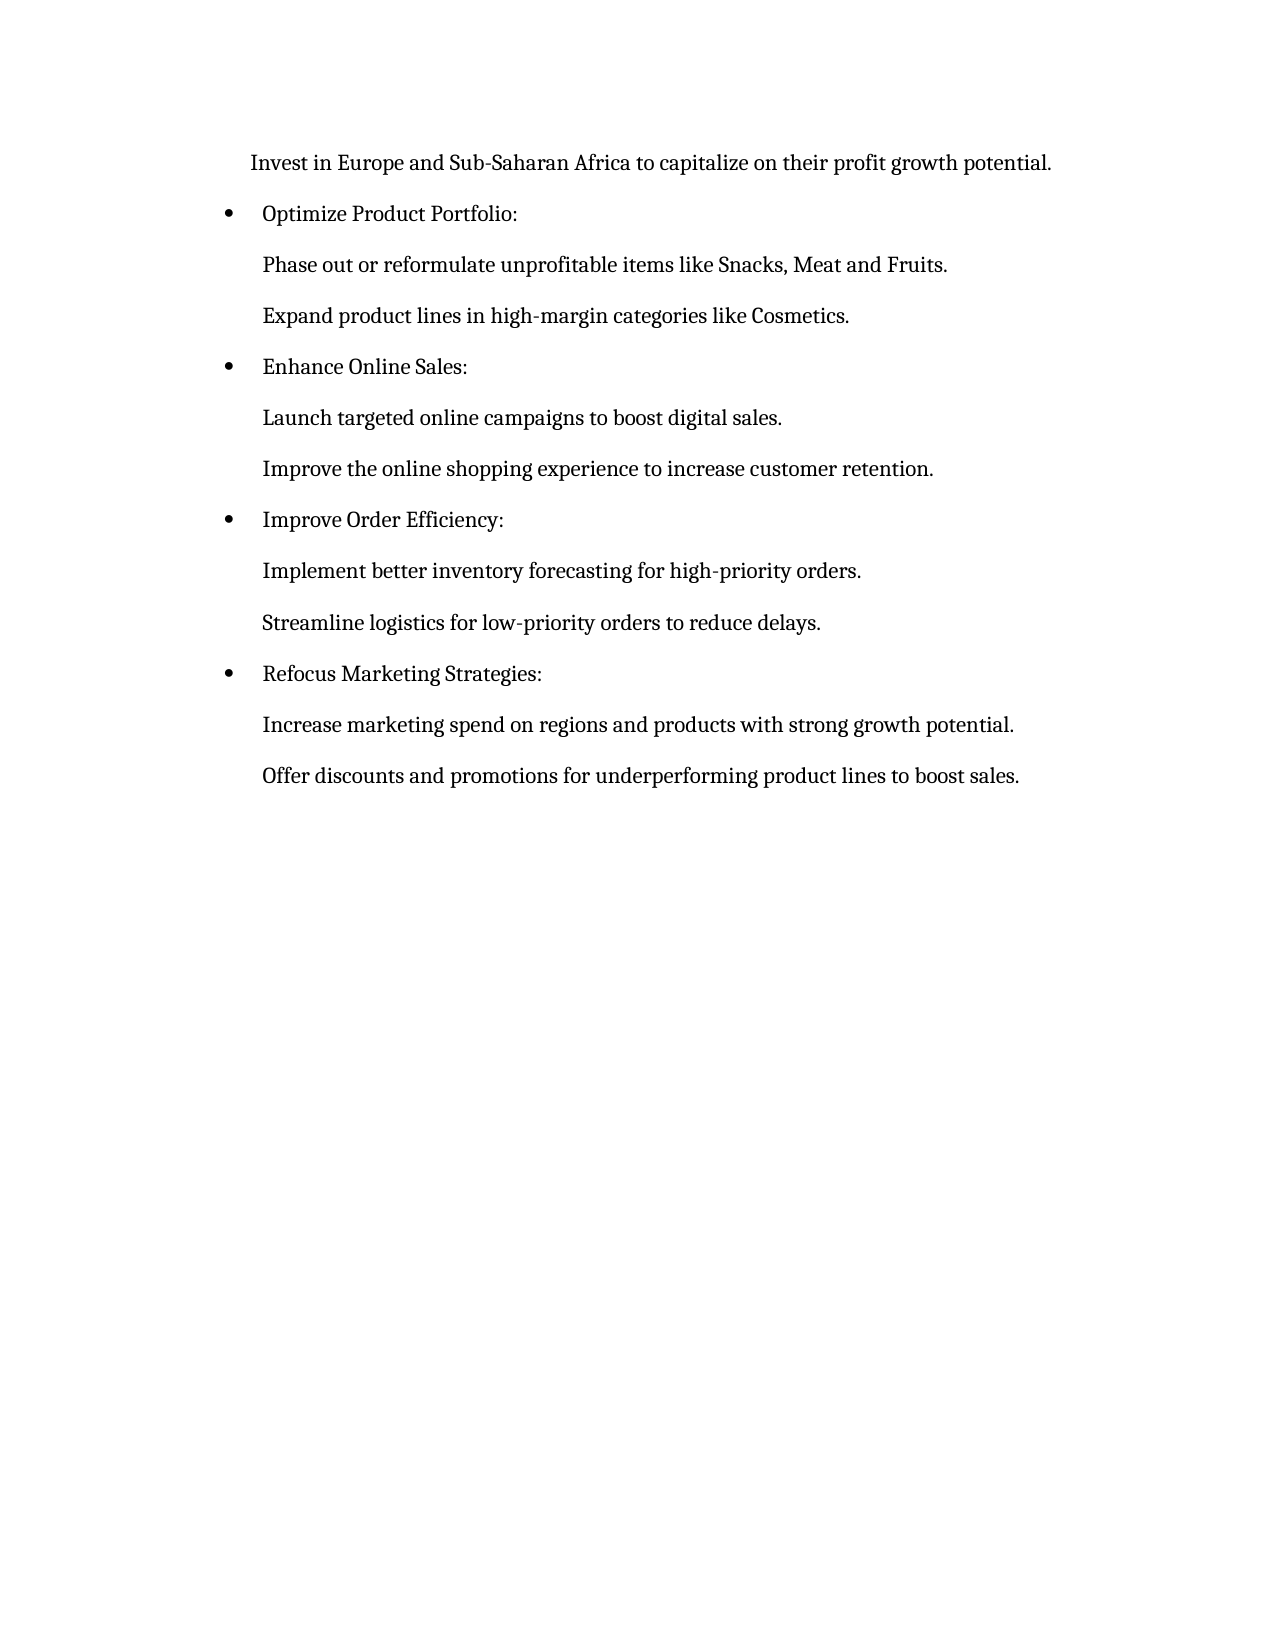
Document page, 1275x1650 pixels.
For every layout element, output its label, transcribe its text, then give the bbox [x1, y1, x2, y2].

list Refocus Marketing Strategies: [225, 660, 1087, 687]
text Implement better inventory forecasting for high-priority orders. [187, 558, 1087, 585]
text Increase marketing spend on regions and products with strong growth potential. [187, 711, 1087, 738]
text Improve the online shopping experience to increase customer retention. [187, 456, 1087, 483]
text Launch targeted online campaigns to boost digital sales. [187, 405, 1087, 432]
text Streamline logistics for low-priority orders to reduce delays. [187, 609, 1087, 636]
list Improve Order Efficiency: [225, 507, 1087, 534]
text Offer discounts and promotions for underperforming product lines to boost sales. [187, 762, 1087, 789]
text Phase out or reformulate unprofitable items like Snacks, Meat and Fruits. [187, 252, 1087, 278]
text Invest in Europe and Sub-Saharan Africa to capitalize on their profit growth potential. [187, 150, 1087, 176]
text Expand product lines in high-margin categories like Cosmetics. [187, 303, 1087, 329]
list Enhance Online Sales: [225, 354, 1087, 381]
list Optimize Product Portfolio: [225, 201, 1087, 227]
